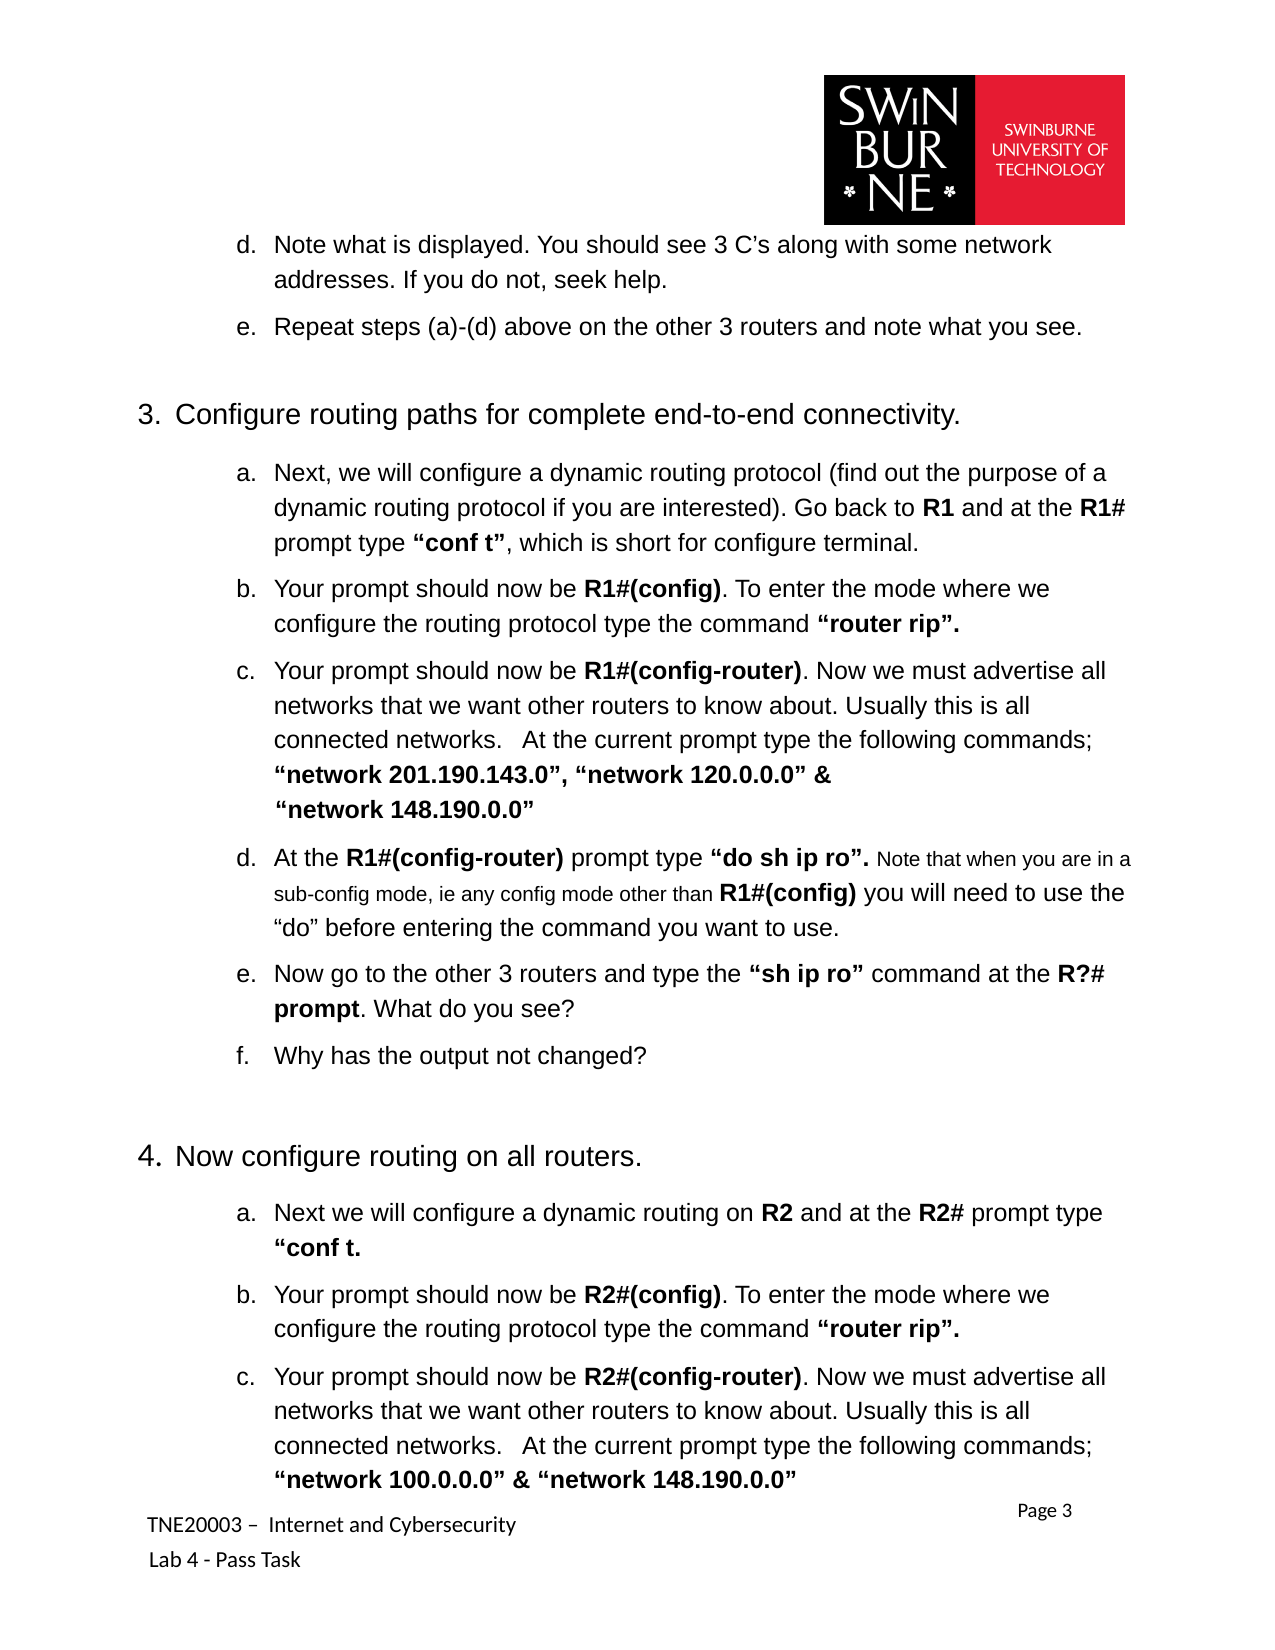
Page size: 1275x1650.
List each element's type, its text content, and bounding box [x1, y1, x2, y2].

list Configure routing paths for complete end-to-end connectivity. [137, 397, 1222, 430]
list Now configure routing on all routers. [137, 1134, 1222, 1175]
list Your prompt should now be R2#(config). To enter the mode where we configure the routing protocol type the command “router rip”. [236, 1280, 1138, 1343]
list At the R1#(config-router) prompt type “do sh ip ro”. Note that when you are in a sub-config mode, ie any config mode other than R1#(config) you will need to use the “do” before entering the command you want to use. [236, 843, 1138, 941]
list Next we will configure a dynamic routing on R2 and at the R2# prompt type “conf t. [236, 1198, 1138, 1262]
list Your prompt should now be R2#(config-router). Now we must advertise all networks that we want other routers to know about. Usually this is all connected networks. At the current prompt type the following commands; “network 100.0.0.0” & “network 148.190.0.0” [236, 1361, 1138, 1494]
list Your prompt should now be R1#(config-router). Now we must advertise all networks that we want other routers to know about. Usually this is all connected networks. At the current prompt type the following commands; “network 201.190.143.0”, “network 120.0.0.0” & [236, 656, 1138, 789]
list Next, we will configure a dynamic routing protocol (find out the purpose of a dynamic routing protocol if you are interested). Go back to R1 and at the R1# prompt type “conf t”, which is short for configure terminal. [236, 458, 1138, 556]
list Why has the output not changed? [236, 1041, 1138, 1070]
picture [824, 75, 1125, 225]
list Now go to the other 3 routers and type the “sh ip ro” command at the R?# prompt. What do you see? [236, 959, 1138, 1023]
subtitle “network 148.190.0.0” [275, 795, 1222, 824]
list Note what is displayed. You should see 3 C’s along with some network addresses. If you do not, seek help. [236, 230, 1138, 293]
list Your prompt should now be R1#(config). To enter the mode where we configure the routing protocol type the command “router rip”. [236, 574, 1138, 638]
list Repeat steps (a)-(d) above on the other 3 routers and note what you see. [236, 312, 1138, 340]
